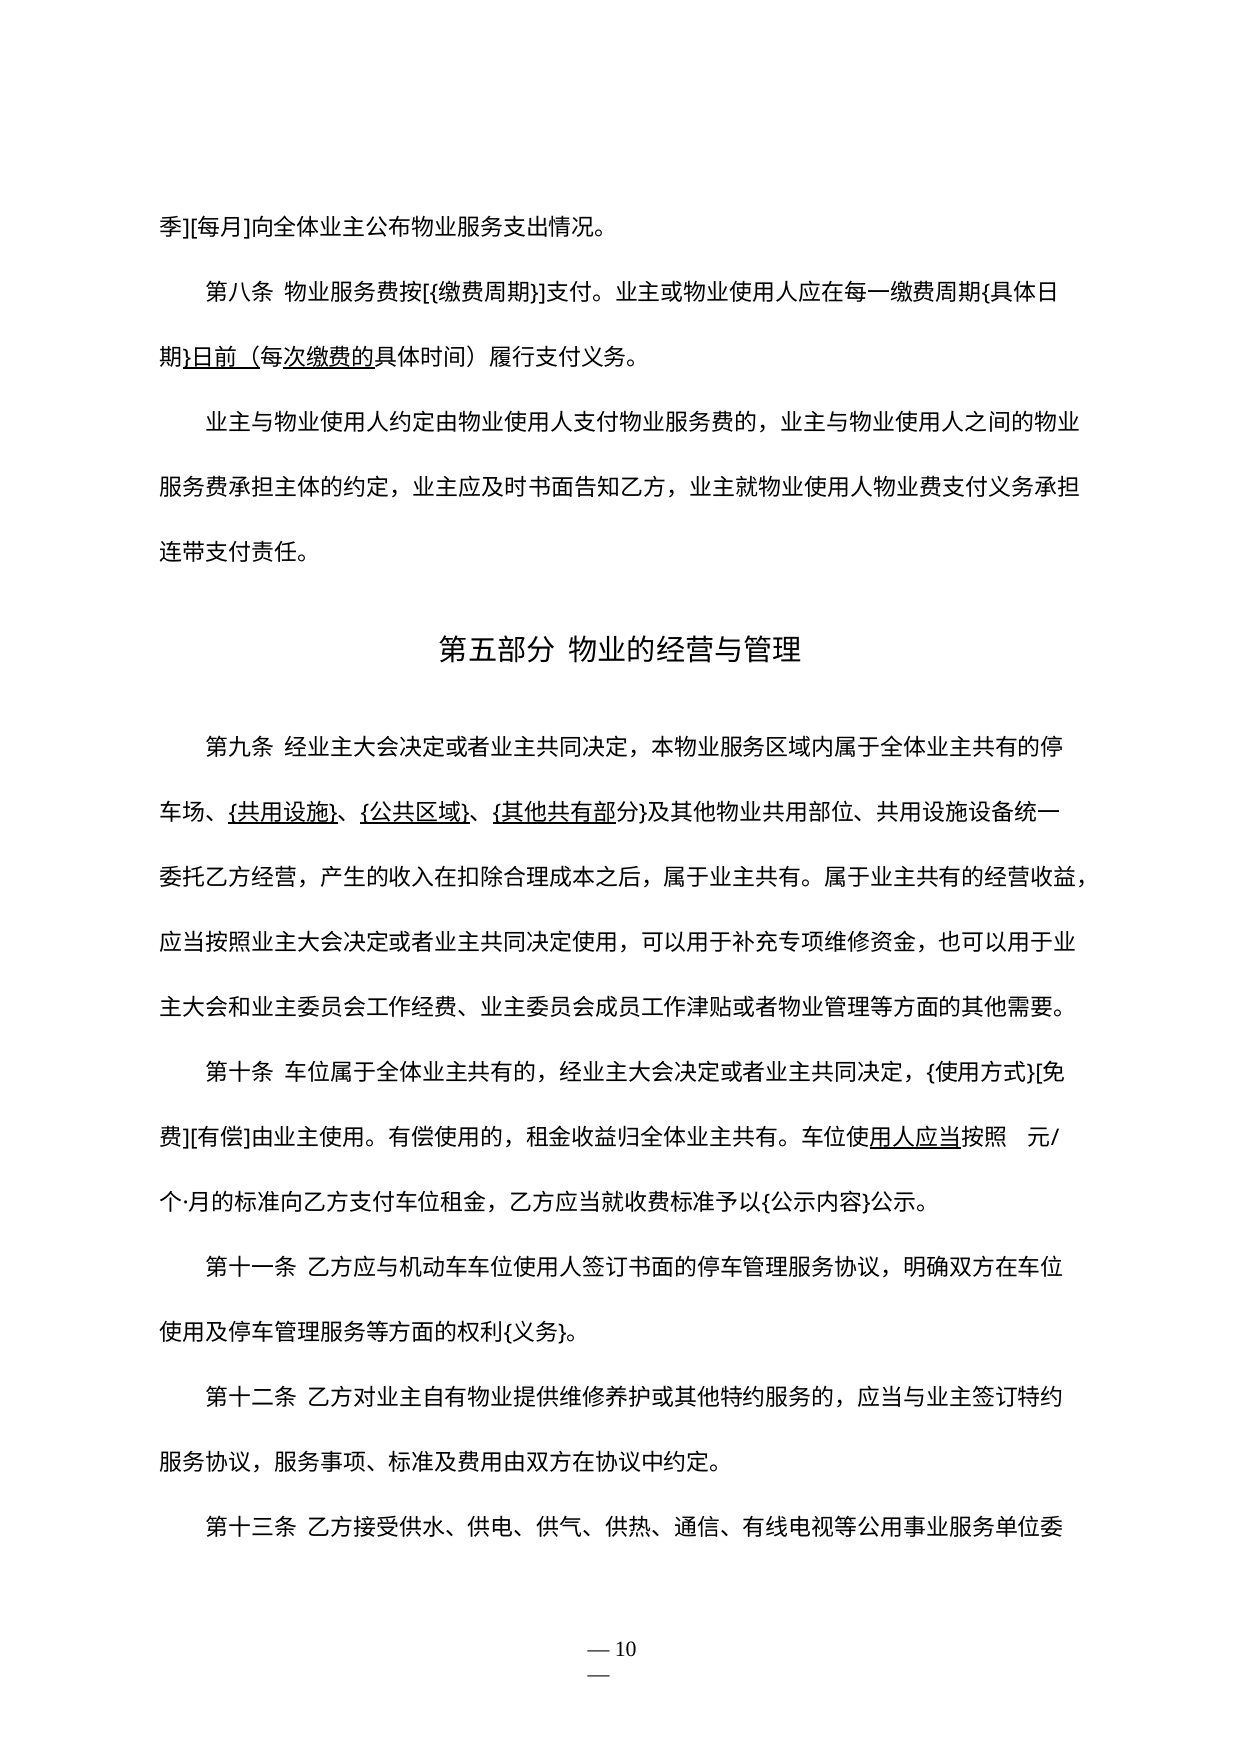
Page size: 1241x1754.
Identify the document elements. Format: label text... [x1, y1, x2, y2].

text 第十条 车位属于全体业主共有的，经业主大会决定或者业主共同决定，{使用方式}[免费][有偿]由业主使用。有偿使用的，租金收益归全体业主共有。车位使用人应当按照 元/个·月的标准向乙方支付车位租金，乙方应当就收费标准予以{公示内容}公示。 [159, 1038, 1081, 1233]
text 业主与物业使用人约定由物业使用人支付物业服务费的，业主与物业使用人之间的物业服务费承担主体的约定，业主应及时书面告知乙方，业主就物业使用人物业费支付义务承担连带支付责任。 [159, 388, 1081, 583]
text 第九条 经业主大会决定或者业主共同决定，本物业服务区域内属于全体业主共有的停车场、{共用设施}、{公共区域}、{其他共有部分}及其他物业共用部位、共用设施设备统一委托乙方经营，产生的收入在扣除合理成本之后，属于业主共有。属于业主共有的经营收益，应当按照业主大会决定或者业主共同决定使用，可以用于补充专项维修资金，也可以用于业主大会和业主委员会工作经费、业主委员会成员工作津贴或者物业管理等方面的其他需要。 [159, 713, 1081, 1038]
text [159, 1493, 1081, 1558]
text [159, 193, 1081, 258]
text 第八条 物业服务费按[{缴费周期}]支付。业主或物业使用人应在每一缴费周期{具体日期}日前（每次缴费的具体时间）履行支付义务。 [159, 258, 1081, 388]
text 第十一条 乙方应与机动车车位使用人签订书面的停车管理服务协议，明确双方在车位使用及停车管理服务等方面的权利{义务}。 [159, 1233, 1081, 1363]
text 第五部分 物业的经营与管理 [159, 615, 1081, 680]
text 第十二条 乙方对业主自有物业提供维修养护或其他特约服务的，应当与业主签订特约服务协议，服务事项、标准及费用由双方在协议中约定。 [159, 1363, 1081, 1493]
